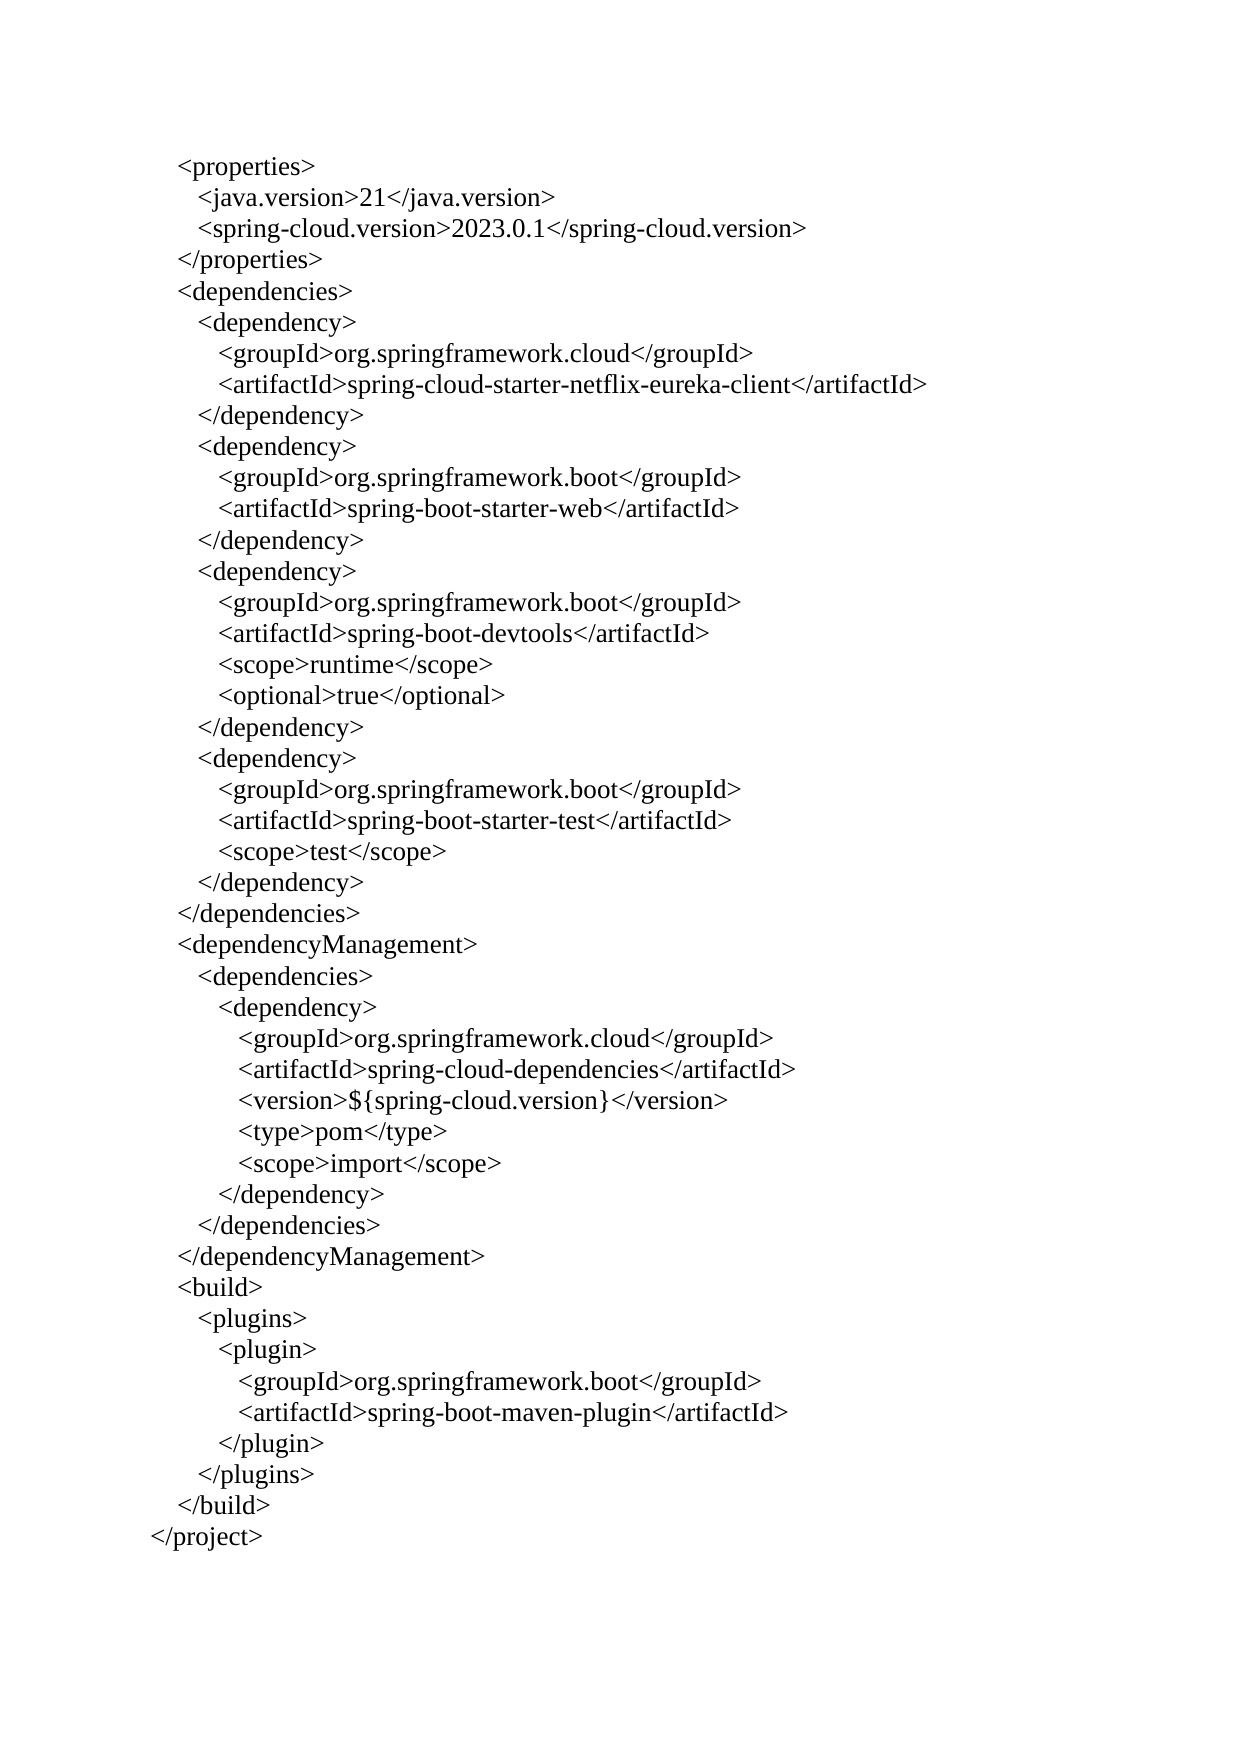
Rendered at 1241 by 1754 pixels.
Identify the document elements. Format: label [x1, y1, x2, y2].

text [150, 150, 1090, 1552]
